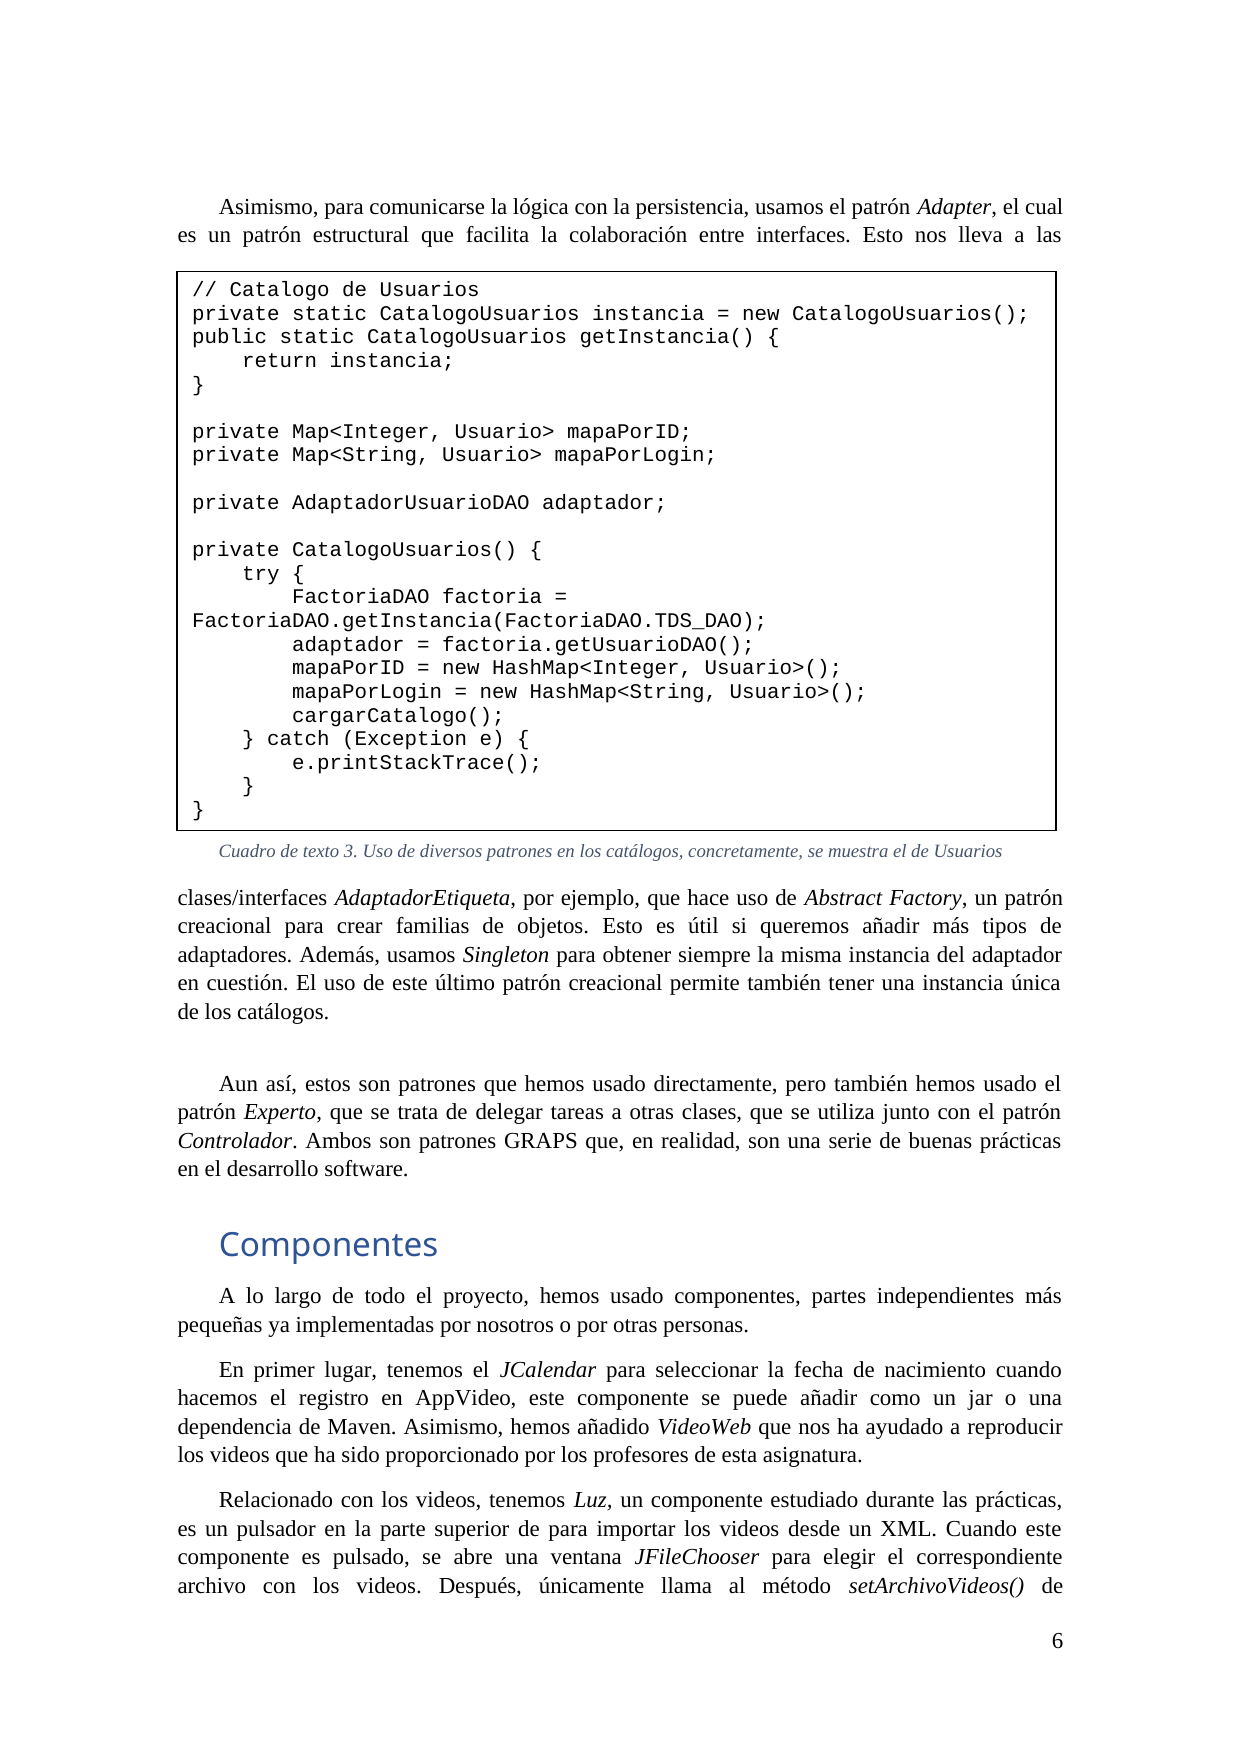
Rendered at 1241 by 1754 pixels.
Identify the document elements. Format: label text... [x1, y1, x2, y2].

subtitle Componentes [177, 1221, 1063, 1266]
text A lo largo de todo el proyecto, hemos usado componentes, partes independientes más pequeñas ya implementadas por nosotros o por otras personas. [177, 1282, 1063, 1337]
text Aun así, estos son patrones que hemos usado directamente, pero también hemos usado el patrón Experto, que se trata de delegar tareas a otras clases, que se utiliza junto con el patrón Controlador. Ambos son patrones GRAPS que, en realidad, son una serie de buenas prácticas en el desarrollo software. [177, 1070, 1063, 1181]
text En primer lugar, tenemos el JCalendar para seleccionar la fecha de nacimiento cuando hacemos el registro en AppVideo, este componente se puede añadir como un jar o una dependencia de Maven. Asimismo, hemos añadido VideoWeb que nos ha ayudado a reproducir los videos que ha sido proporcionado por los profesores de esta asignatura. [177, 1356, 1063, 1468]
text Asimismo, para comunicarse la lógica con la persistencia, usamos el patrón Adapter, el cual es un patrón estructural que facilita la colaboración entre interfaces. Esto nos lleva a las clases/interfaces AdaptadorEtiqueta, por ejemplo, que hace uso de Abstract Factory, un patrón creacional para crear familias de objetos. Esto es útil si queremos añadir más tipos de adaptadores. Además, usamos Singleton para obtener siempre la misma instancia del adaptador en cuestión. El uso de este último patrón creacional permite también tener una instancia única de los catálogos. [177, 193, 1063, 1024]
